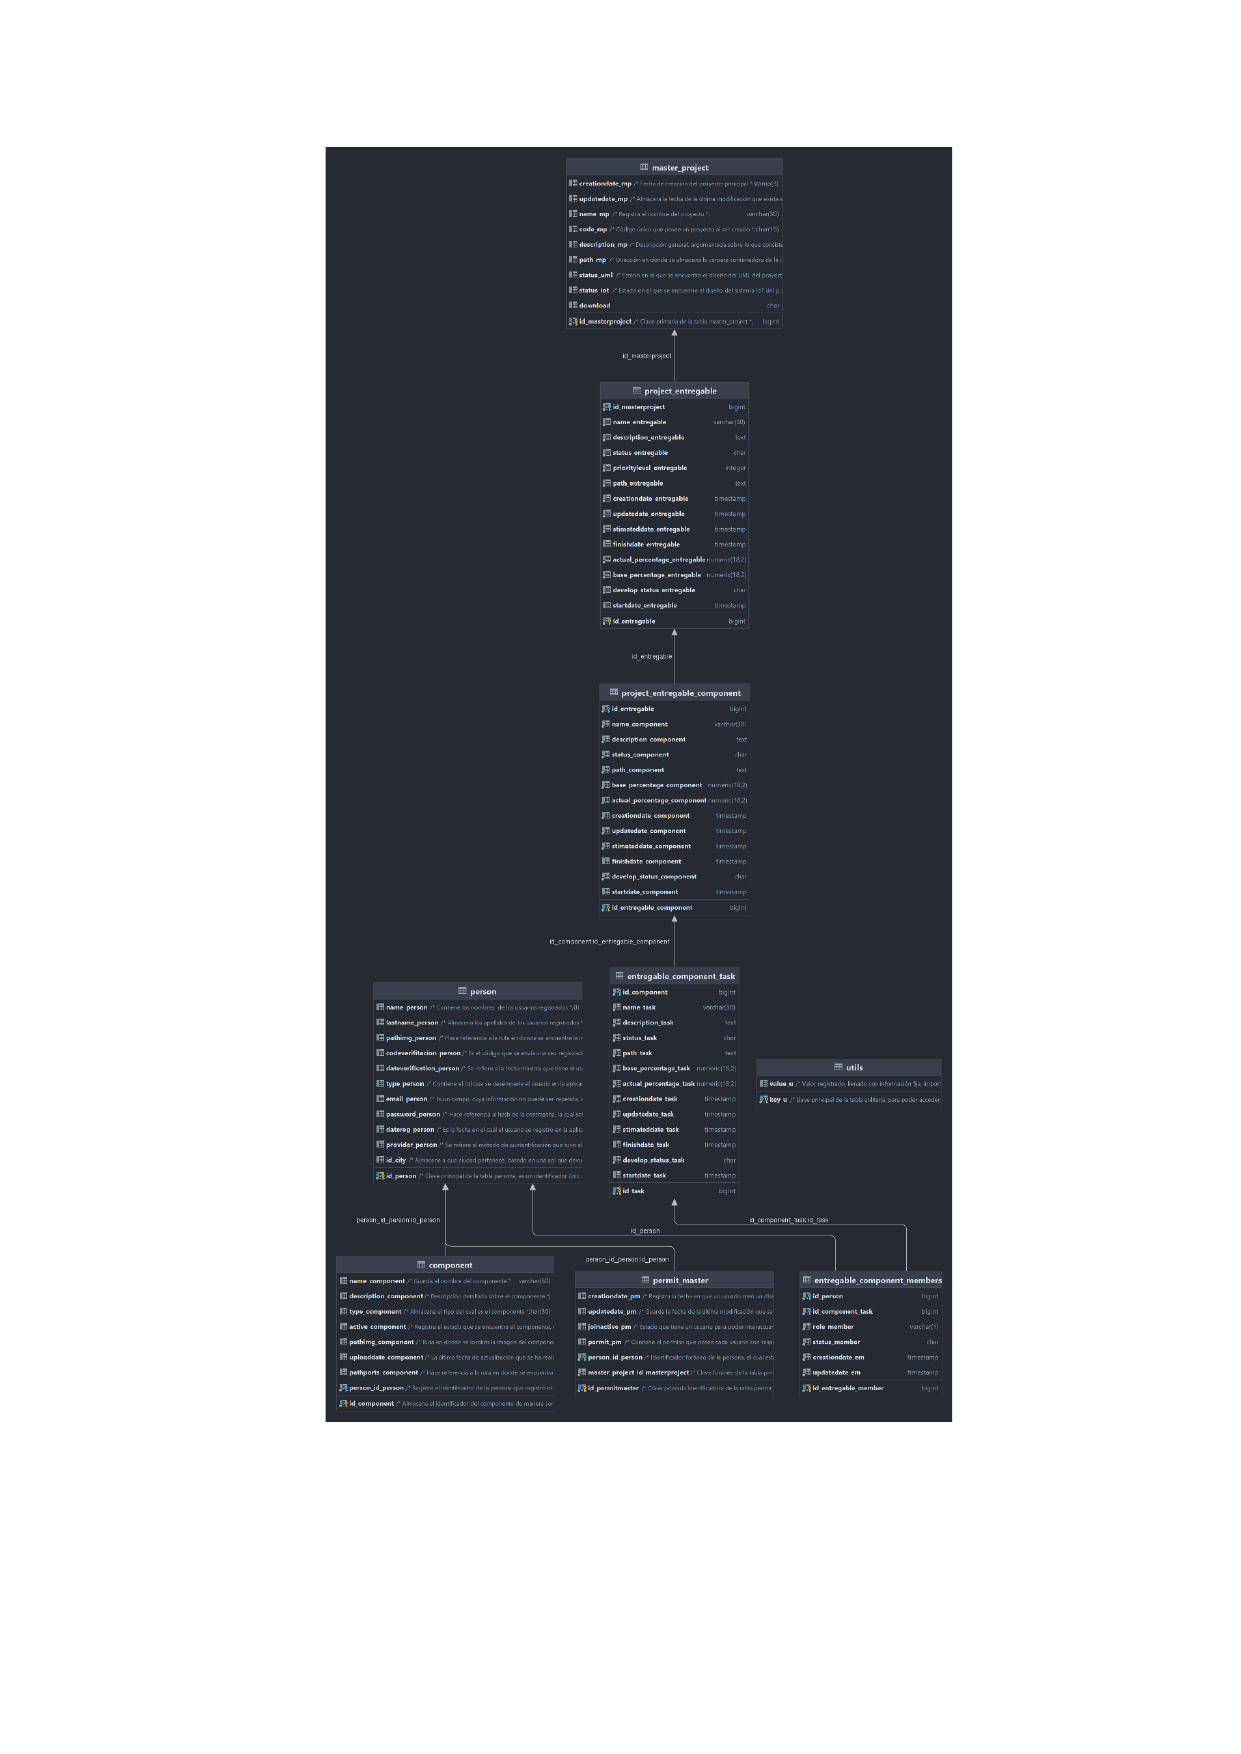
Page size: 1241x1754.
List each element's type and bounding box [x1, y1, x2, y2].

picture [325, 147, 953, 1422]
